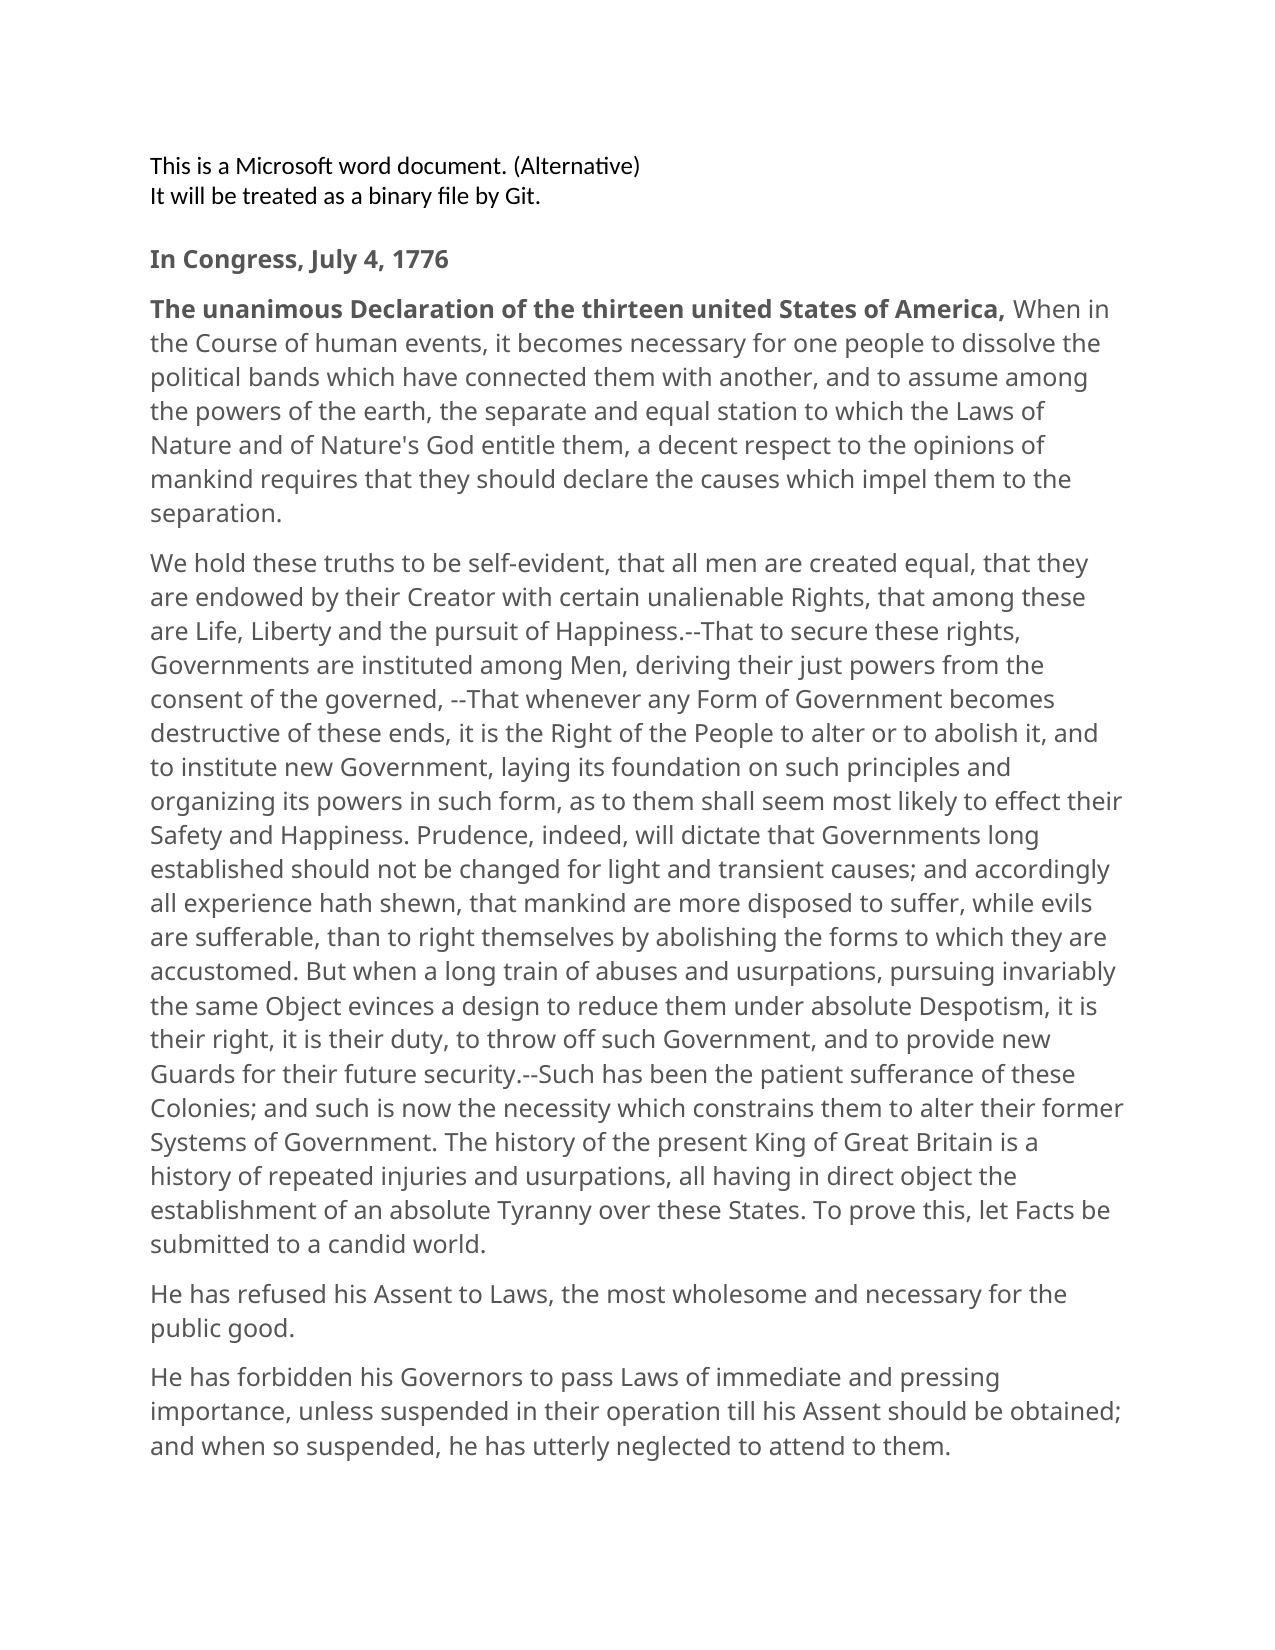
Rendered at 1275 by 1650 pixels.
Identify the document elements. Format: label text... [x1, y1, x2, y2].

text This is a Microsoft word document. (Alternative) [150, 150, 1125, 181]
text We hold these truths to be self-evident, that all men are created equal, that they are endowed by their Creator with certain unalienable Rights, that among these are Life, Liberty and the pursuit of Happiness.--That to secure these rights, Governments are instituted among Men, deriving their just powers from the consent of the governed, --That whenever any Form of Government becomes destructive of these ends, it is the Right of the People to alter or to abolish it, and to institute new Government, laying its foundation on such principles and organizing its powers in such form, as to them shall seem most likely to effect their Safety and Happiness. Prudence, indeed, will dictate that Governments long established should not be changed for light and transient causes; and accordingly all experience hath shewn, that mankind are more disposed to suffer, while evils are sufferable, than to right themselves by abolishing the forms to which they are accustomed. But when a long train of abuses and usurpations, pursuing invariably the same Object evinces a design to reduce them under absolute Despotism, it is their right, it is their duty, to throw off such Government, and to provide new Guards for their future security.--Such has been the patient sufferance of these Colonies; and such is now the necessity which constrains them to alter their former Systems of Government. The history of the present King of Great Britain is a history of repeated injuries and usurpations, all having in direct object the establishment of an absolute Tyranny over these States. To prove this, let Facts be submitted to a candid world. [150, 545, 1125, 1261]
text He has refused his Assent to Laws, the most wholesome and necessary for the public good. [150, 1276, 1125, 1344]
text The unanimous Declaration of the thirteen united States of America, When in the Course of human events, it becomes necessary for one people to dissolve the political bands which have connected them with another, and to assume among the powers of the earth, the separate and equal station to which the Laws of Nature and of Nature's God entitle them, a decent respect to the opinions of mankind requires that they should declare the causes which impel them to the separation. [150, 291, 1125, 530]
text It will be treated as a binary file by Git. [150, 181, 1125, 211]
text He has forbidden his Governors to pass Laws of immediate and pressing importance, unless suspended in their operation till his Assent should be obtained; and when so suspended, he has utterly neglected to attend to them. [150, 1360, 1125, 1462]
text In Congress, July 4, 1776 [150, 242, 1125, 276]
